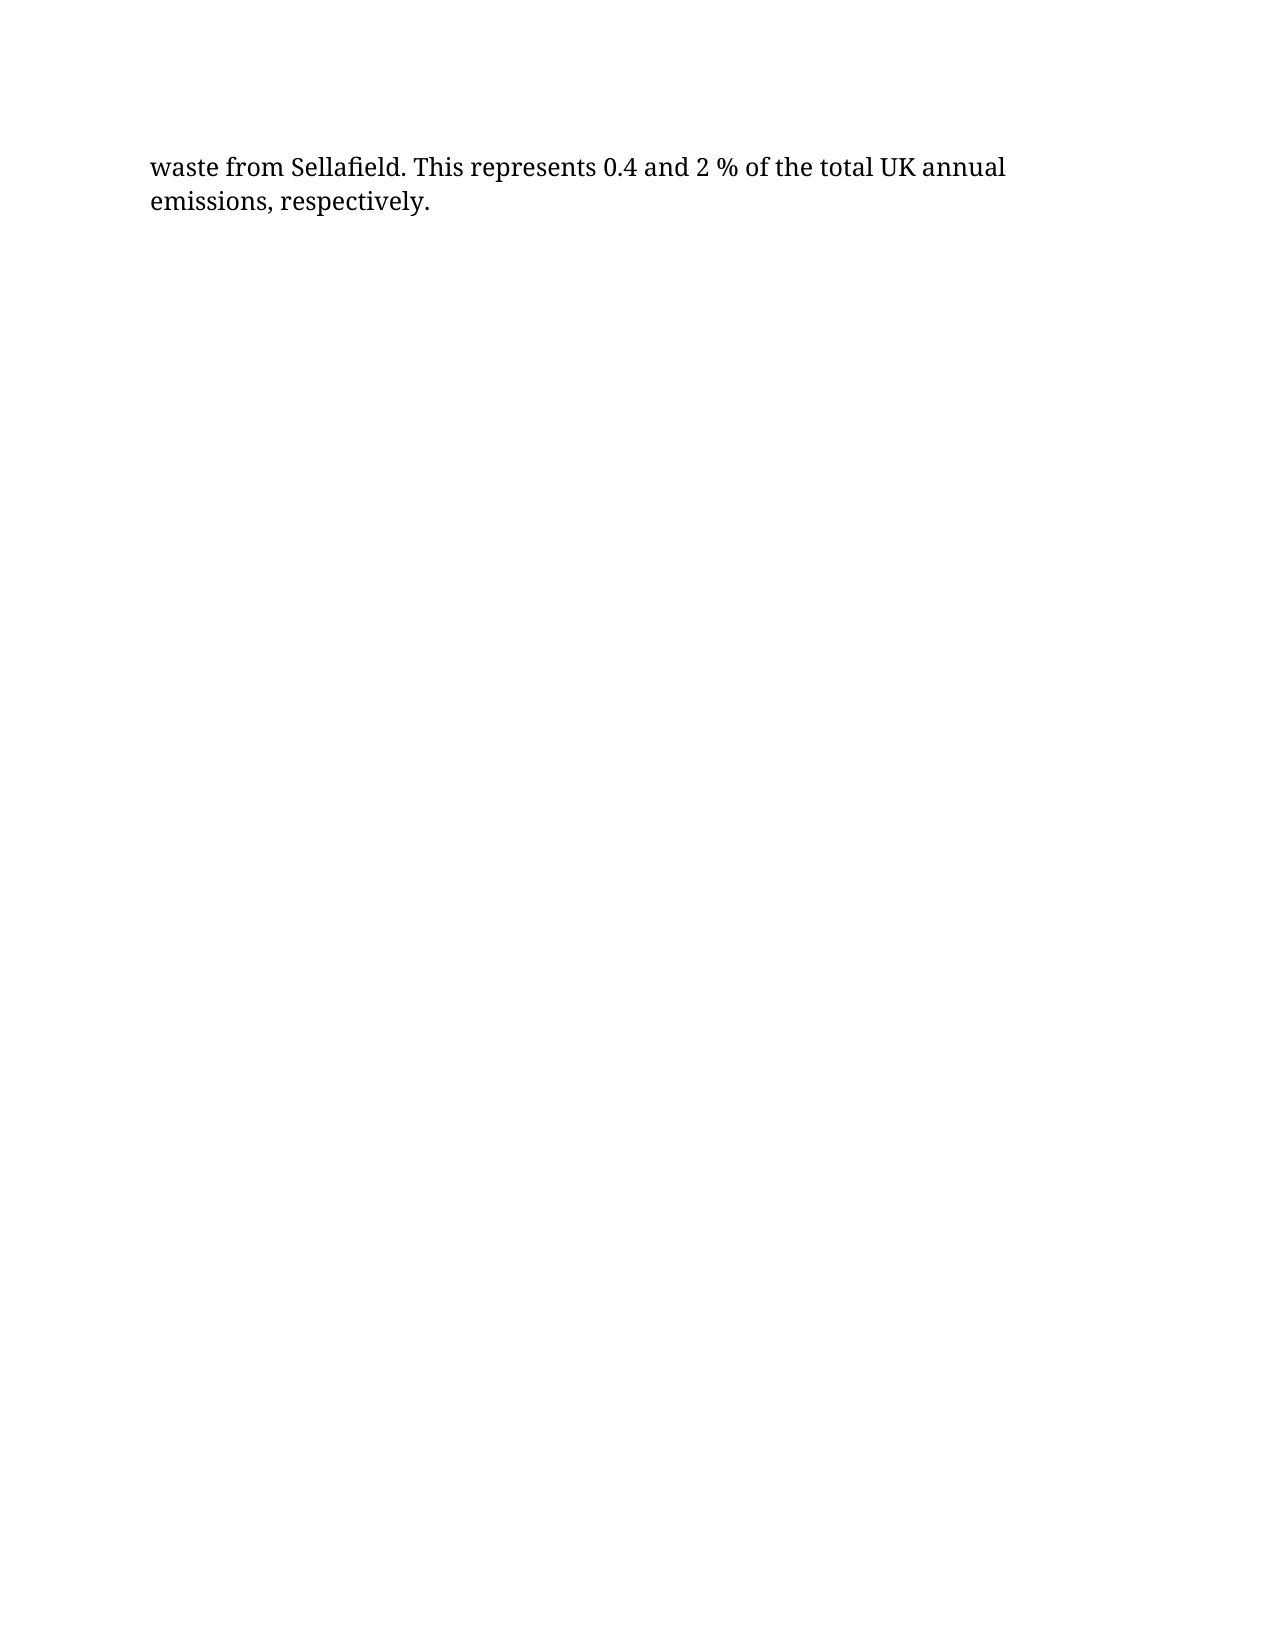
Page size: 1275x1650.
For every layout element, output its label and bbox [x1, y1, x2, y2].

text [150, 150, 1125, 218]
